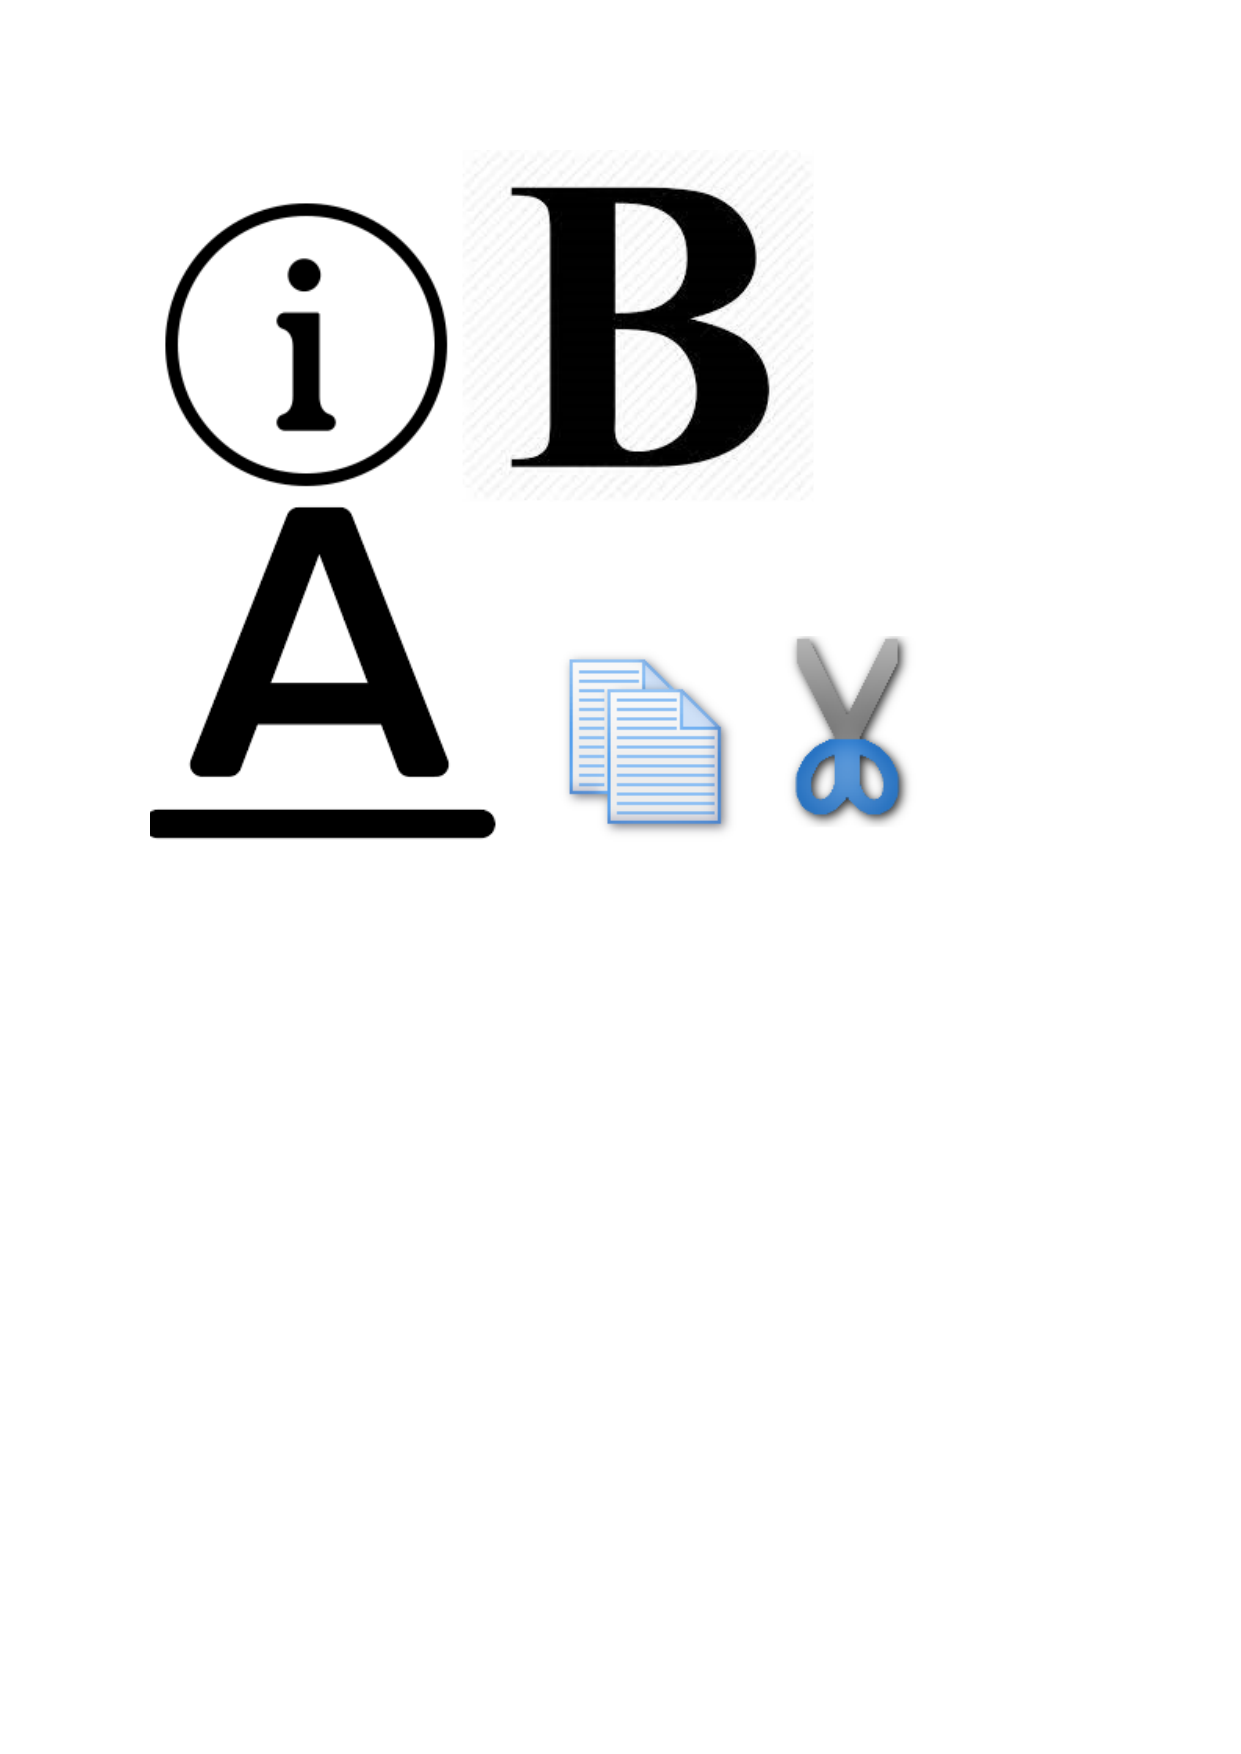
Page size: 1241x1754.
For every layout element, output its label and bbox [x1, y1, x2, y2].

picture [150, 503, 955, 857]
picture [150, 150, 814, 502]
